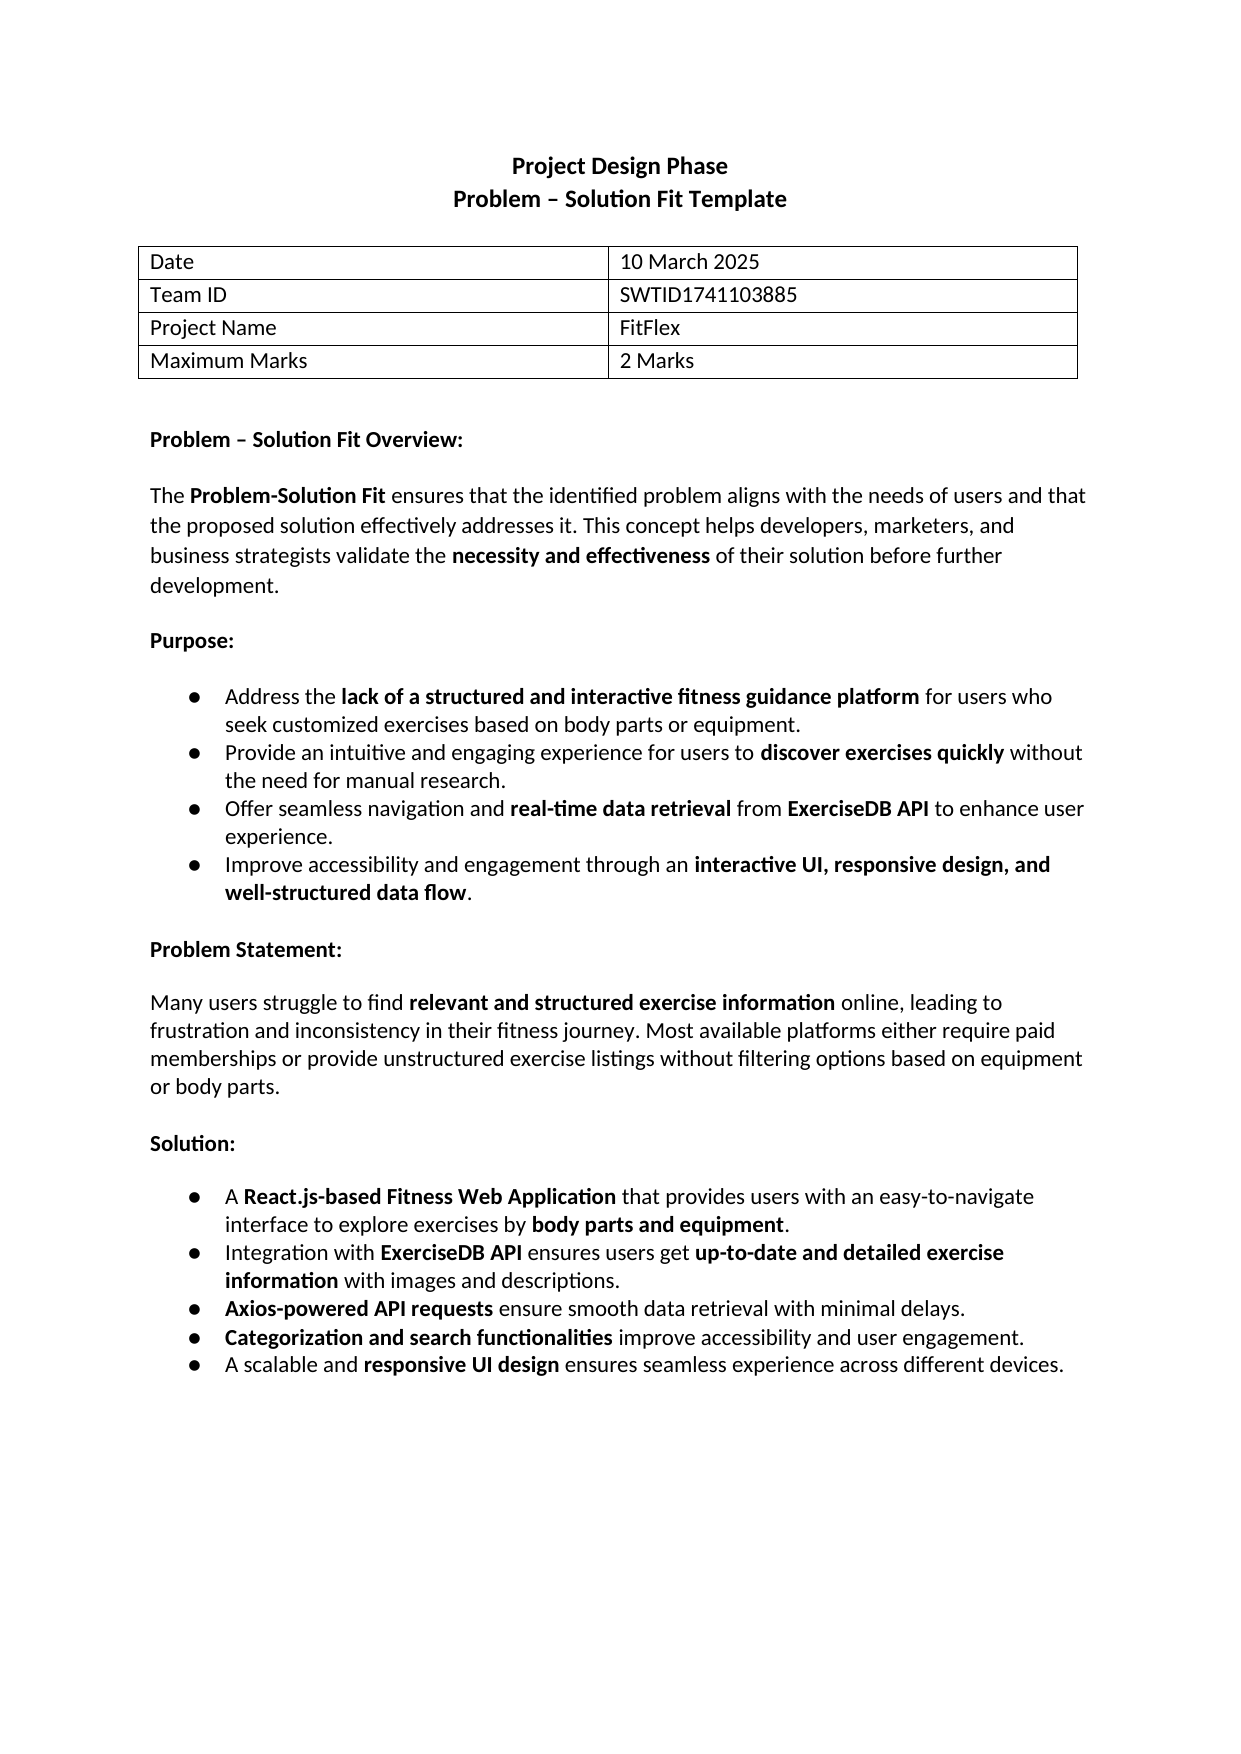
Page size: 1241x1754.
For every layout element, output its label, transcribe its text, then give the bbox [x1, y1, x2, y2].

subtitle Problem Statement: [150, 935, 1090, 963]
list Offer seamless navigation and real-time data retrieval from ExerciseDB API to enhance user experience. [187, 794, 1090, 850]
subtitle Solution: [150, 1129, 1090, 1157]
list Axios-powered API requests ensure smooth data retrieval with minimal delays. [187, 1294, 1090, 1323]
text Problem – Solution Fit Template [150, 183, 1090, 213]
table_cell FitFlex [609, 313, 1077, 345]
table_cell SWTID1741103885 [609, 280, 1077, 312]
list A React.js-based Fitness Web Application that provides users with an easy-to-navigate interface to explore exercises by body parts and equipment. [187, 1182, 1090, 1238]
table_header 10 March 2025 [609, 247, 1077, 279]
list Provide an intuitive and engaging experience for users to discover exercises quickly without the need for manual research. [187, 738, 1090, 794]
text The Problem-Solution Fit ensures that the identified problem aligns with the needs of users and that the proposed solution effectively addresses it. This concept helps developers, marketers, and business strategists validate the necessity and effectiveness of their solution before further development. [150, 481, 1090, 599]
table_cell 2 Marks [609, 346, 1077, 378]
table_cell Maximum Marks [139, 346, 608, 378]
text Project Design Phase [150, 150, 1090, 181]
text Many users struggle to find relevant and structured exercise information online, leading to frustration and inconsistency in their fitness journey. Most available platforms either require paid memberships or provide unstructured exercise listings without filtering options based on equipment or body parts. [150, 988, 1090, 1100]
text Purpose: [150, 627, 1090, 655]
table_header Date [139, 247, 608, 279]
list Improve accessibility and engagement through an interactive UI, responsive design, and well-structured data flow. [187, 850, 1090, 906]
table_cell Team ID [139, 280, 608, 312]
list Categorization and search functionalities improve accessibility and user engagement. [187, 1323, 1090, 1351]
list Integration with ExerciseDB API ensures users get up-to-date and detailed exercise information with images and descriptions. [187, 1238, 1090, 1294]
text Problem – Solution Fit Overview: [150, 426, 1090, 454]
list A scalable and responsive UI design ensures seamless experience across different devices. [187, 1351, 1090, 1379]
table_cell Project Name [139, 313, 608, 345]
list Address the lack of a structured and interactive fitness guidance platform for users who seek customized exercises based on body parts or equipment. [187, 682, 1090, 738]
